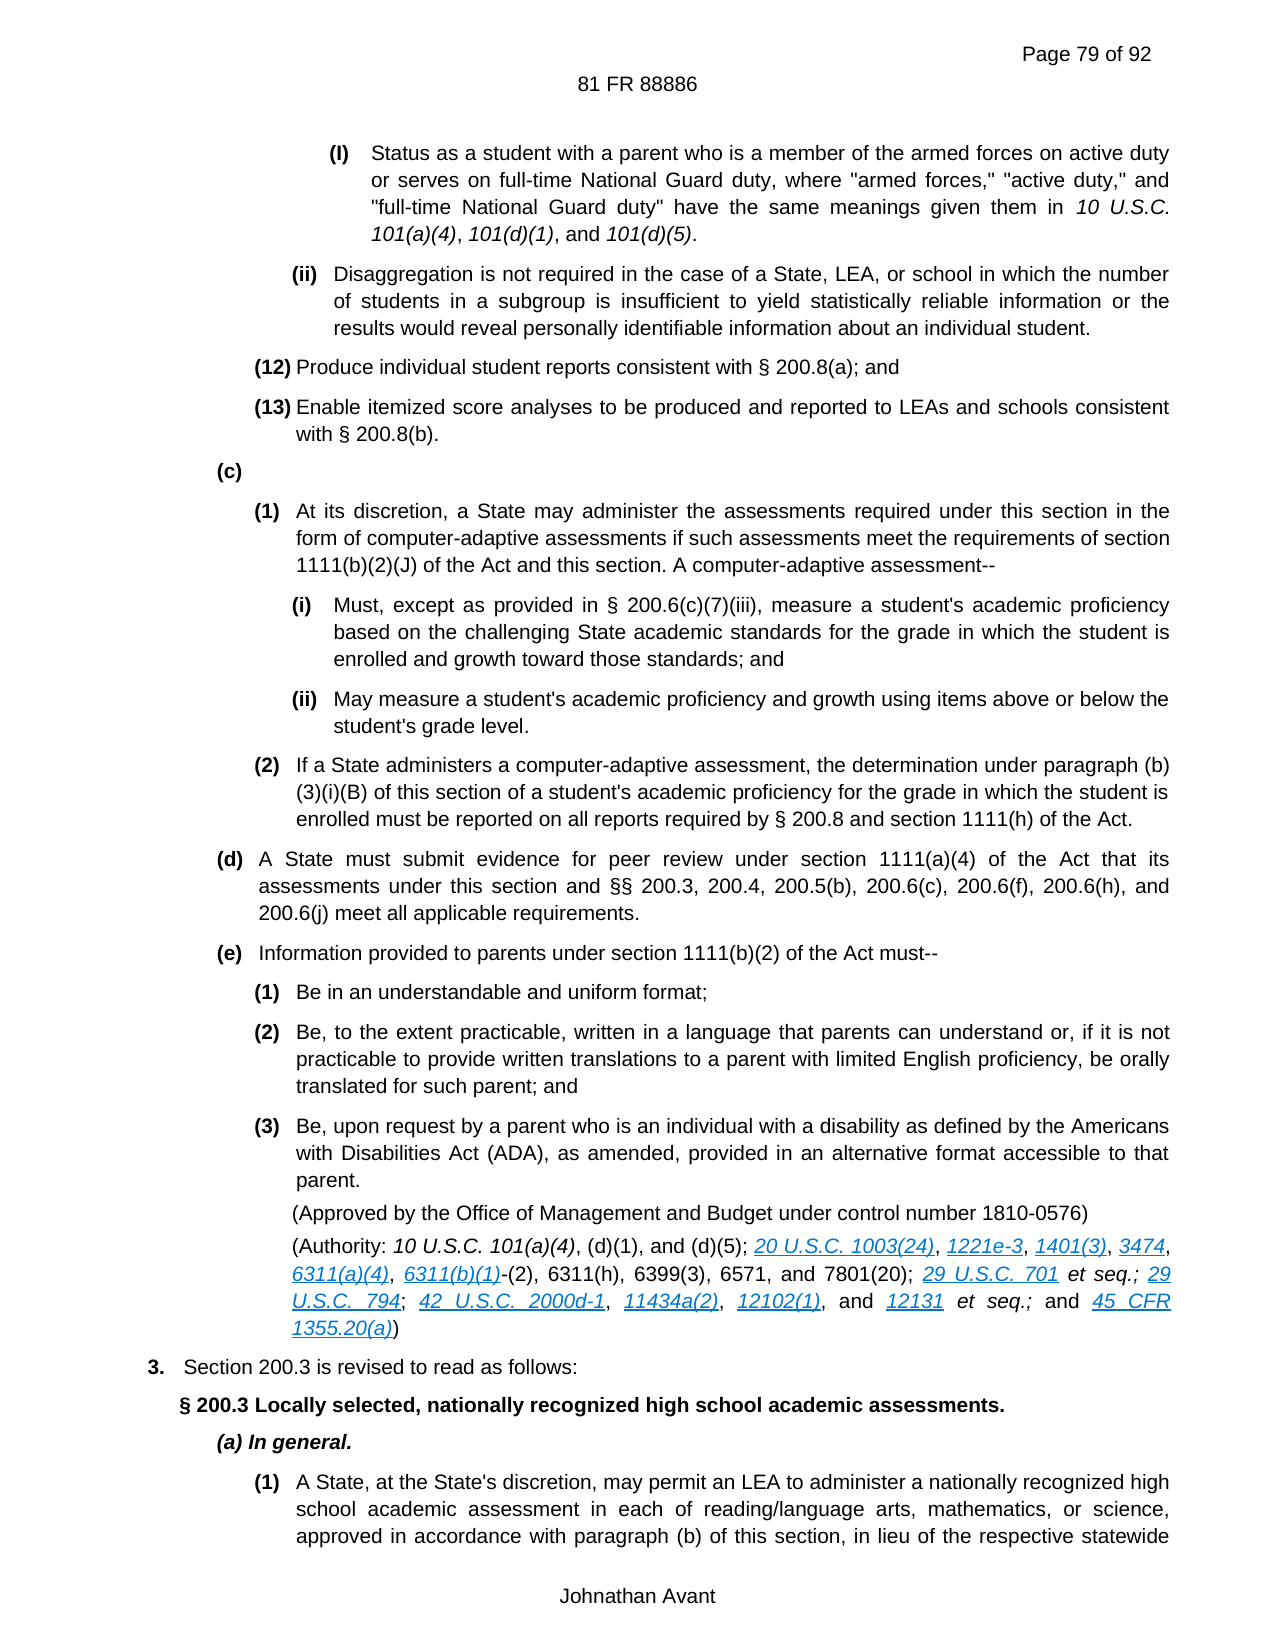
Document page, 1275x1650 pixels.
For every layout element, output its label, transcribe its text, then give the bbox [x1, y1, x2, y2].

list Status as a student with a parent who is a member of the armed forces on active duty or serves on full-time National Guard duty, where "armed forces," "active duty," and "full-time National Guard duty" have the same meanings given them in 10 U.S.C. 101(a)(4), 101(d)(1), and 101(d)(5). [329, 137, 1171, 246]
list A State must submit evidence for peer review under section 1111(a)(4) of the Act that its assessments under this section and §§ 200.3, 200.4, 200.5(b), 200.6(c), 200.6(f), 200.6(h), and 200.6(j) meet all applicable requirements. [217, 844, 1171, 925]
list If a State administers a computer-adaptive assessment, the determination under paragraph (b)(3)(i)(B) of this section of a student's academic proficiency for the grade in which the student is enrolled must be reported on all reports required by § 200.8 and section 1111(h) of the Act. [254, 750, 1171, 831]
list onally recognized high school academic assessments. [179, 1392, 1171, 1417]
list Section 200.3 is revised to read as follows: [142, 1352, 1171, 1379]
list Be, upon request by a parent who is an individual with a disability as defined by the Americans with Disabilities Act (ADA), as amended, provided in an alternative format accessible to that parent. [254, 1110, 1171, 1192]
text (Authority: 10 U.S.C. 101(a)(4), (d)(1), and (d)(5); 20 U.S.C. 1003(24), 1221e-3, 1401(3), 3474, 6311(a)(4), 6311(b)(1)-(2), 6311(h), 6399(3), 6571, and 7801(20); 29 U.S.C. 701 et seq.; 29 U.S.C. 794; 42 U.S.C. 2000d-1, 11434a(2), 12102(1), and 12131 et seq.; and 45 CFR 1355.20(a)) [292, 1231, 1171, 1339]
list May measure a student's academic proficiency and growth using items above or below the student's grade level. [292, 683, 1171, 737]
list Disaggregation is not required in the case of a State, LEA, or school in which the number of students in a subgroup is insufficient to yield statistically reliable information or the results would reveal personally identifiable information about an individual student. [292, 258, 1171, 339]
list Must, except as provided in § 200.6(c)(7)(iii), measure a student's academic proficiency based on the challenging State academic standards for the grade in which the student is enrolled and growth toward those standards; and [292, 589, 1171, 671]
list Information provided to parents under section 1111(b)(2) of the Act must-- [217, 937, 1171, 964]
text (Approved by the Office of Management and Budget under control number 1810-0576) [292, 1198, 1171, 1225]
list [254, 1467, 1171, 1548]
list Enable itemized score analyses to be produced and reported to LEAs and schools consistent with § 200.8(b). [254, 392, 1171, 446]
list Be in an understandable and uniform format; [254, 977, 1171, 1004]
list Produce individual student reports consistent with § 200.8(a); and [254, 352, 1171, 379]
list At its discretion, a State may administer the assessments required under this section in the form of computer-adaptive assessments if such assessments meet the requirements of section 1111(b)(2)(J) of the Act and this section. A computer-adaptive assessment-- [254, 496, 1171, 577]
list Be, to the extent practicable, written in a language that parents can understand or, if it is not practicable to provide written translations to a parent with limited English proficiency, be orally translated for such parent; and [254, 1017, 1171, 1098]
